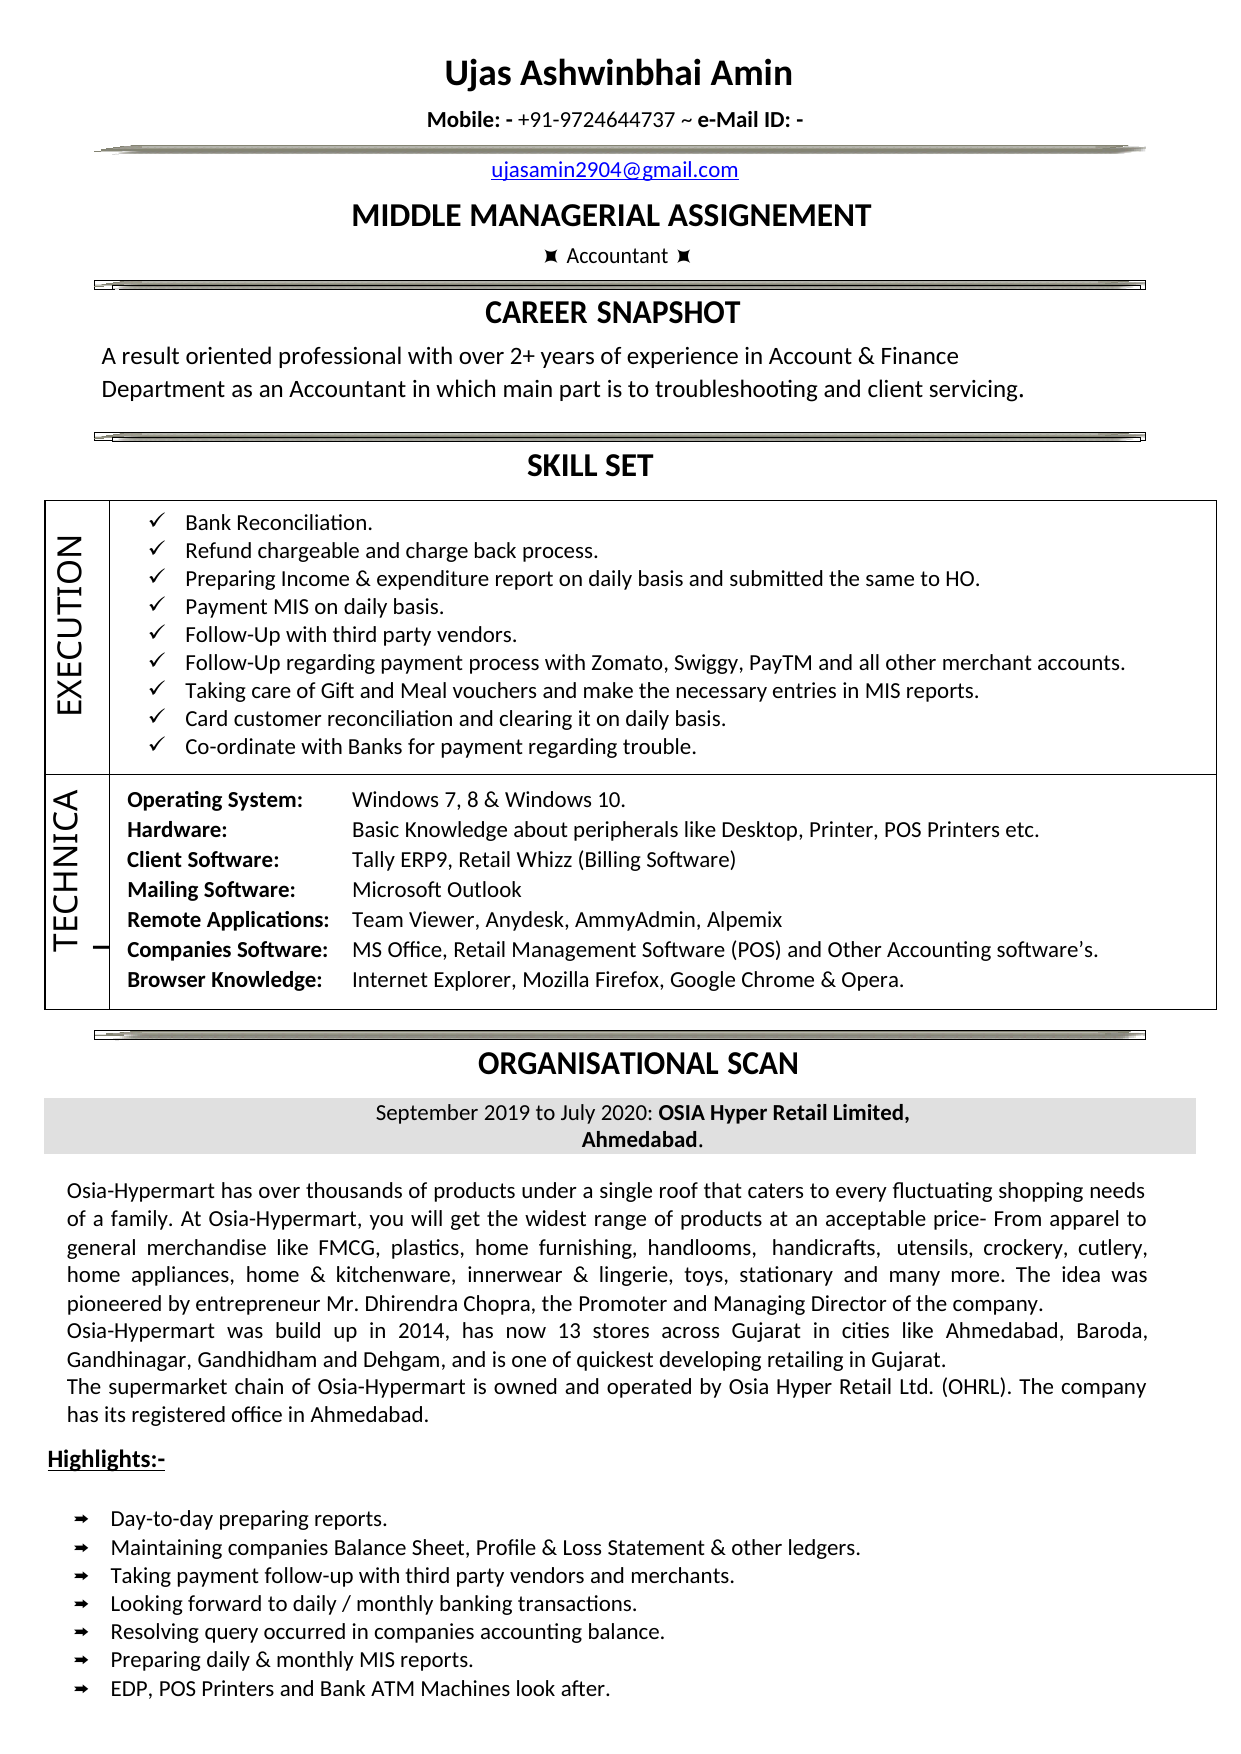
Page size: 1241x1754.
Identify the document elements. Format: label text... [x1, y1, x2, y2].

text 🢚 Taking payment follow-up with third party vendors and merchants. [73, 1561, 1230, 1589]
text Mobile: - +91-9724644737 ~ e-Mail ID: - ujasamin2904@gmail.com [301, 105, 929, 183]
text 🢚 EDP, POS Printers and Bank ATM Machines look after. [73, 1674, 1230, 1702]
text 🢚 Preparing daily & monthly MIS reports. [73, 1645, 1230, 1674]
picture [95, 1031, 301, 1039]
text The supermarket chain of Osia-Hypermart is owned and operated by Osia Hyper Retail Ltd. (OHRL). The company has its registered office in Ahmedabad. [67, 1373, 1148, 1428]
text ⯍ Accountant ⯍ [301, 239, 933, 270]
text 🢚 Looking forward to daily / monthly banking transactions. [73, 1589, 1230, 1617]
subtitle MIDDLE MANAGERIAL ASSIGNEMENT [294, 194, 929, 235]
text ORGANISATIONAL SCAN [301, 1028, 976, 1082]
picture [95, 433, 251, 440]
picture [929, 145, 1146, 155]
table_cell Operating System: Windows 7, 8 & Windows 10. Hardware: Basic Knowledge about peripherals like Desktop, Printer, POS Printers etc. Client Software: Tally ERP9, Retail Whizz (Billing Software) Mailing Software: Microsoft Outlook Remote Applications: Team Viewer, Anydesk, AmmyAdmin, Alpemix Companies Software: MS Office, Retail Management Software (POS) and Other Accounting software’s. Browser Knowledge: Internet Explorer, Mozilla Firefox, Google Chrome & Opera. [110, 775, 1216, 1009]
picture [929, 433, 1145, 440]
table_header Bank Reconciliation. Refund chargeable and charge back process. Preparing Income & expenditure report on daily basis and submitted the same to HO. Payment MIS on daily basis. Follow-Up with third party vendors. Follow-Up regarding payment process with Zomato, Swiggy, PayTM and all other merchant accounts. Taking care of Gift and Meal vouchers and make the necessary entries in MIS reports. Card customer reconciliation and clearing it on daily basis. Co-ordinate with Banks for payment regarding trouble. [110, 501, 1216, 774]
subtitle CAREER SNAPSHOT [297, 272, 929, 332]
picture [101, 145, 301, 155]
table_cell TECHNICAL [46, 775, 109, 1009]
text 🢚 Day-to-day preparing reports. [73, 1504, 1230, 1533]
subtitle Highlights:- [47, 1444, 1230, 1474]
picture [929, 281, 1145, 289]
picture [976, 1031, 1145, 1039]
picture [95, 281, 297, 289]
title Ujas Ashwinbhai Amin [301, 49, 936, 95]
table_header EXECUTION [46, 501, 109, 774]
text 🢚 Resolving query occurred in companies accounting balance. [73, 1617, 1230, 1645]
text A result oriented professional with over 2+ years of experience in Account & Finance Department as an Accountant in which main part is to troubleshooting and client servicing. [101, 340, 1081, 404]
text Osia-Hypermart was build up in 2014, has now 13 stores across Gujarat in cities like Ahmedabad, Baroda, Gandhinagar, Gandhidham and Dehgam, and is one of quickest developing retailing in Gujarat. [67, 1317, 1149, 1373]
text Osia-Hypermart has over thousands of products under a single roof that caters to every fluctuating shopping needs of a family. At Osia-Hypermart, you will get the widest range of products at an acceptable price- From apparel to general merchandise like FMCG, plastics, home furnishing, handlooms, handicrafts, utensils, crockery, cutlery, home appliances, home & kitchenware, innerwear & lingerie, toys, stationary and many more. The idea was pioneered by entrepreneur Mr. Dhirendra Chopra, the Promoter and Managing Director of the company. [67, 1177, 1148, 1317]
text 🢚 Maintaining companies Balance Sheet, Profile & Loss Statement & other ledgers. [73, 1533, 1230, 1561]
subtitle SKILL SET [251, 433, 929, 484]
